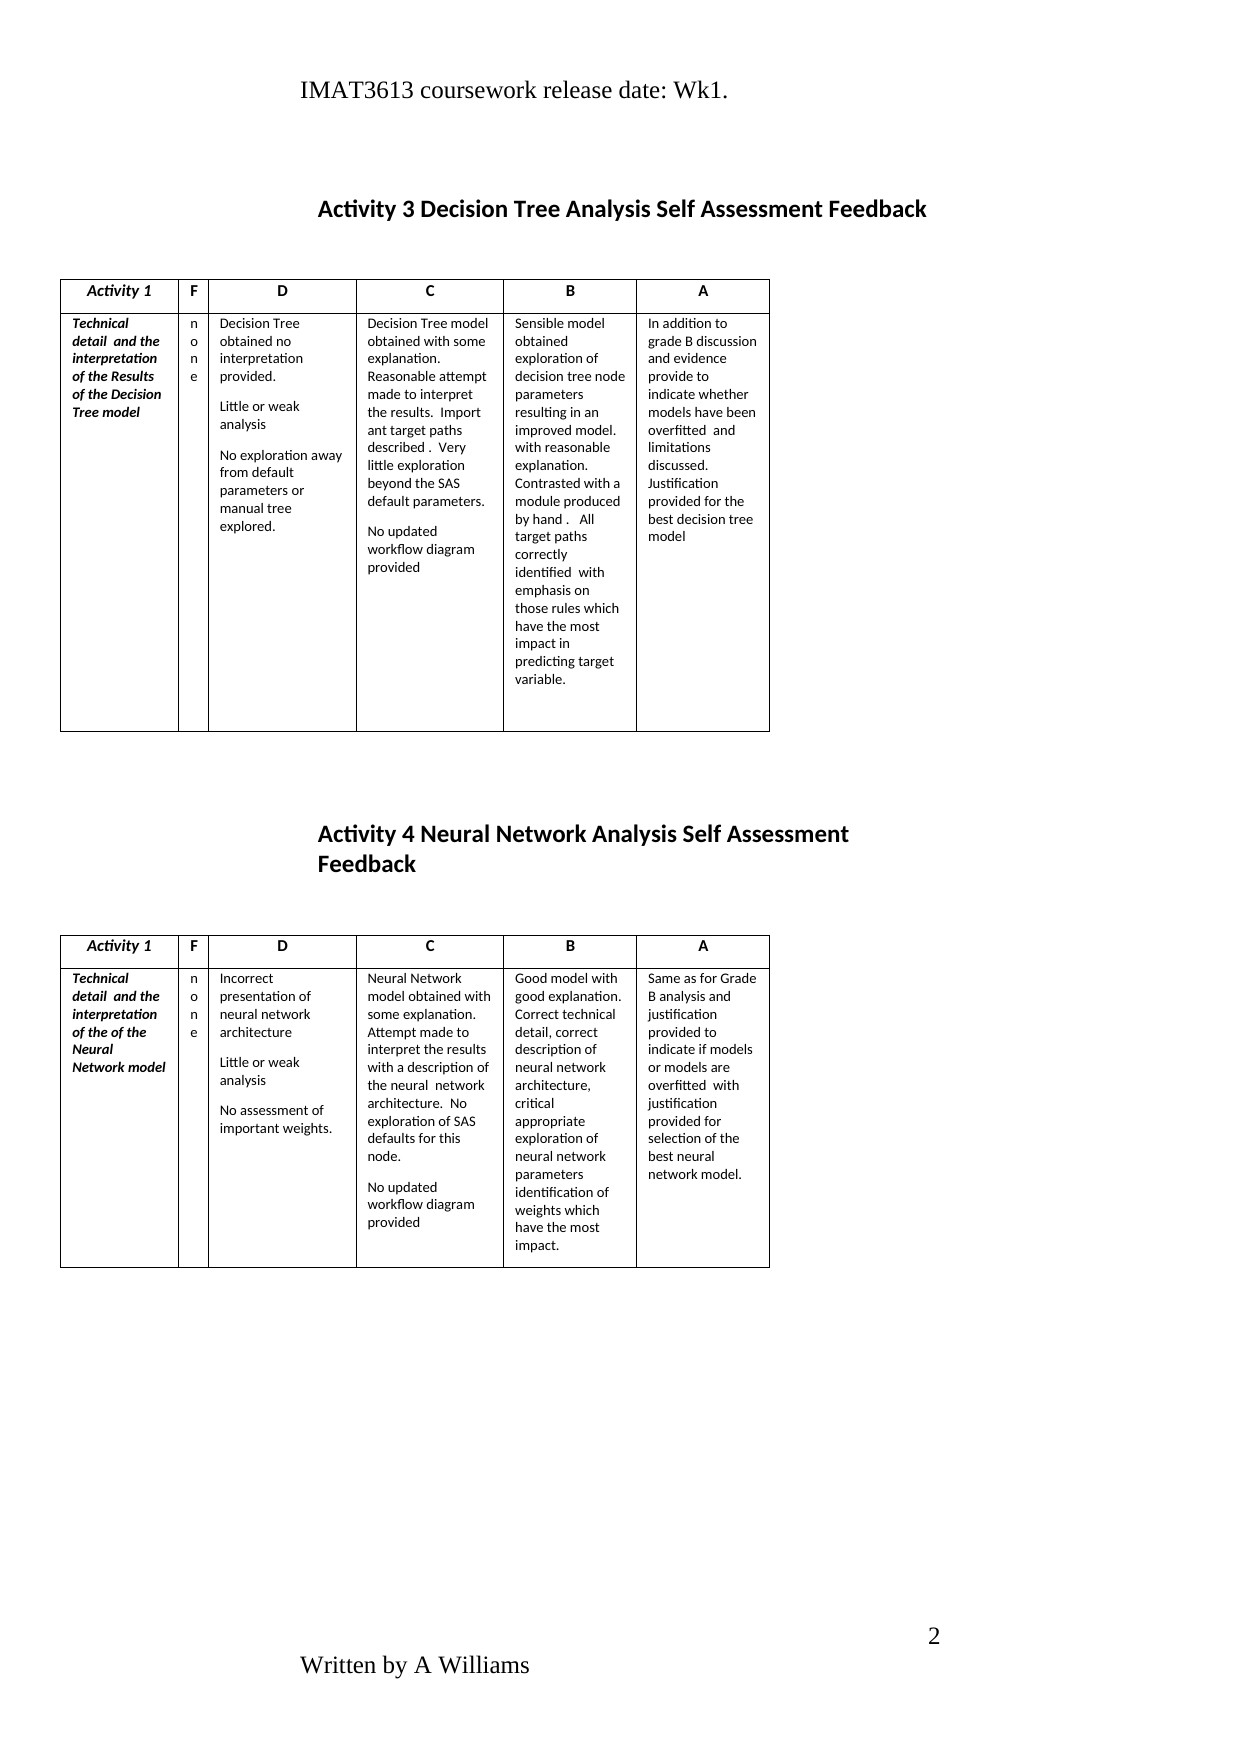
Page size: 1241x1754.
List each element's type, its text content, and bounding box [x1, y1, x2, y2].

text Activity 3 Decision Tree Analysis Self Assessment Feedback [318, 193, 940, 223]
table_cell Technical detail and the interpretation of the Results of the Decision Tree model [61, 314, 178, 731]
table_cell Same as for Grade B analysis and justification provided to indicate if models or models are overfitted with justification provided for selection of the best neural network model. [637, 969, 769, 1267]
table_header D [209, 936, 356, 968]
table_cell Decision Tree obtained no interpretation provided. Little or weak analysis No exploration away from default parameters or manual tree explored. [209, 314, 356, 731]
table_header A [637, 936, 769, 968]
table_header F [179, 936, 208, 968]
table_header C [357, 280, 503, 313]
text Activity 4 Neural Network Analysis Self Assessment Feedback [318, 818, 940, 879]
table_cell Sensible model obtained exploration of decision tree node parameters resulting in an improved model. with reasonable explanation. Contrasted with a module produced by hand . All target paths correctly identified with emphasis on those rules which have the most impact in predicting target variable. [504, 314, 636, 731]
table_header A [637, 280, 769, 313]
table_cell Decision Tree model obtained with some explanation. Reasonable attempt made to interpret the results. Import ant target paths described . Very little exploration beyond the SAS default parameters. No updated workflow diagram provided [357, 314, 503, 731]
table_header Activity 1 [61, 936, 178, 968]
table_header D [209, 280, 356, 313]
table_cell Neural Network model obtained with some explanation. Attempt made to interpret the results with a description of the neural network architecture. No exploration of SAS defaults for this node. No updated workflow diagram provided [357, 969, 503, 1267]
table_header C [357, 936, 503, 968]
table_cell Technical detail and the interpretation of the of the Neural Network model [61, 969, 178, 1267]
table_header B [504, 936, 636, 968]
table_cell In addition to grade B discussion and evidence provide to indicate whether models have been overfitted and limitations discussed. Justification provided for the best decision tree model [637, 314, 769, 731]
table_header F [179, 280, 208, 313]
table_cell none [179, 969, 208, 1267]
table_header Activity 1 [61, 280, 178, 313]
table_cell Good model with good explanation. Correct technical detail, correct description of neural network architecture, critical appropriate exploration of neural network parameters identification of weights which have the most impact. [504, 969, 636, 1267]
table_cell Incorrect presentation of neural network architecture Little or weak analysis No assessment of important weights. [209, 969, 356, 1267]
table_header B [504, 280, 636, 313]
table_cell none [179, 314, 208, 731]
